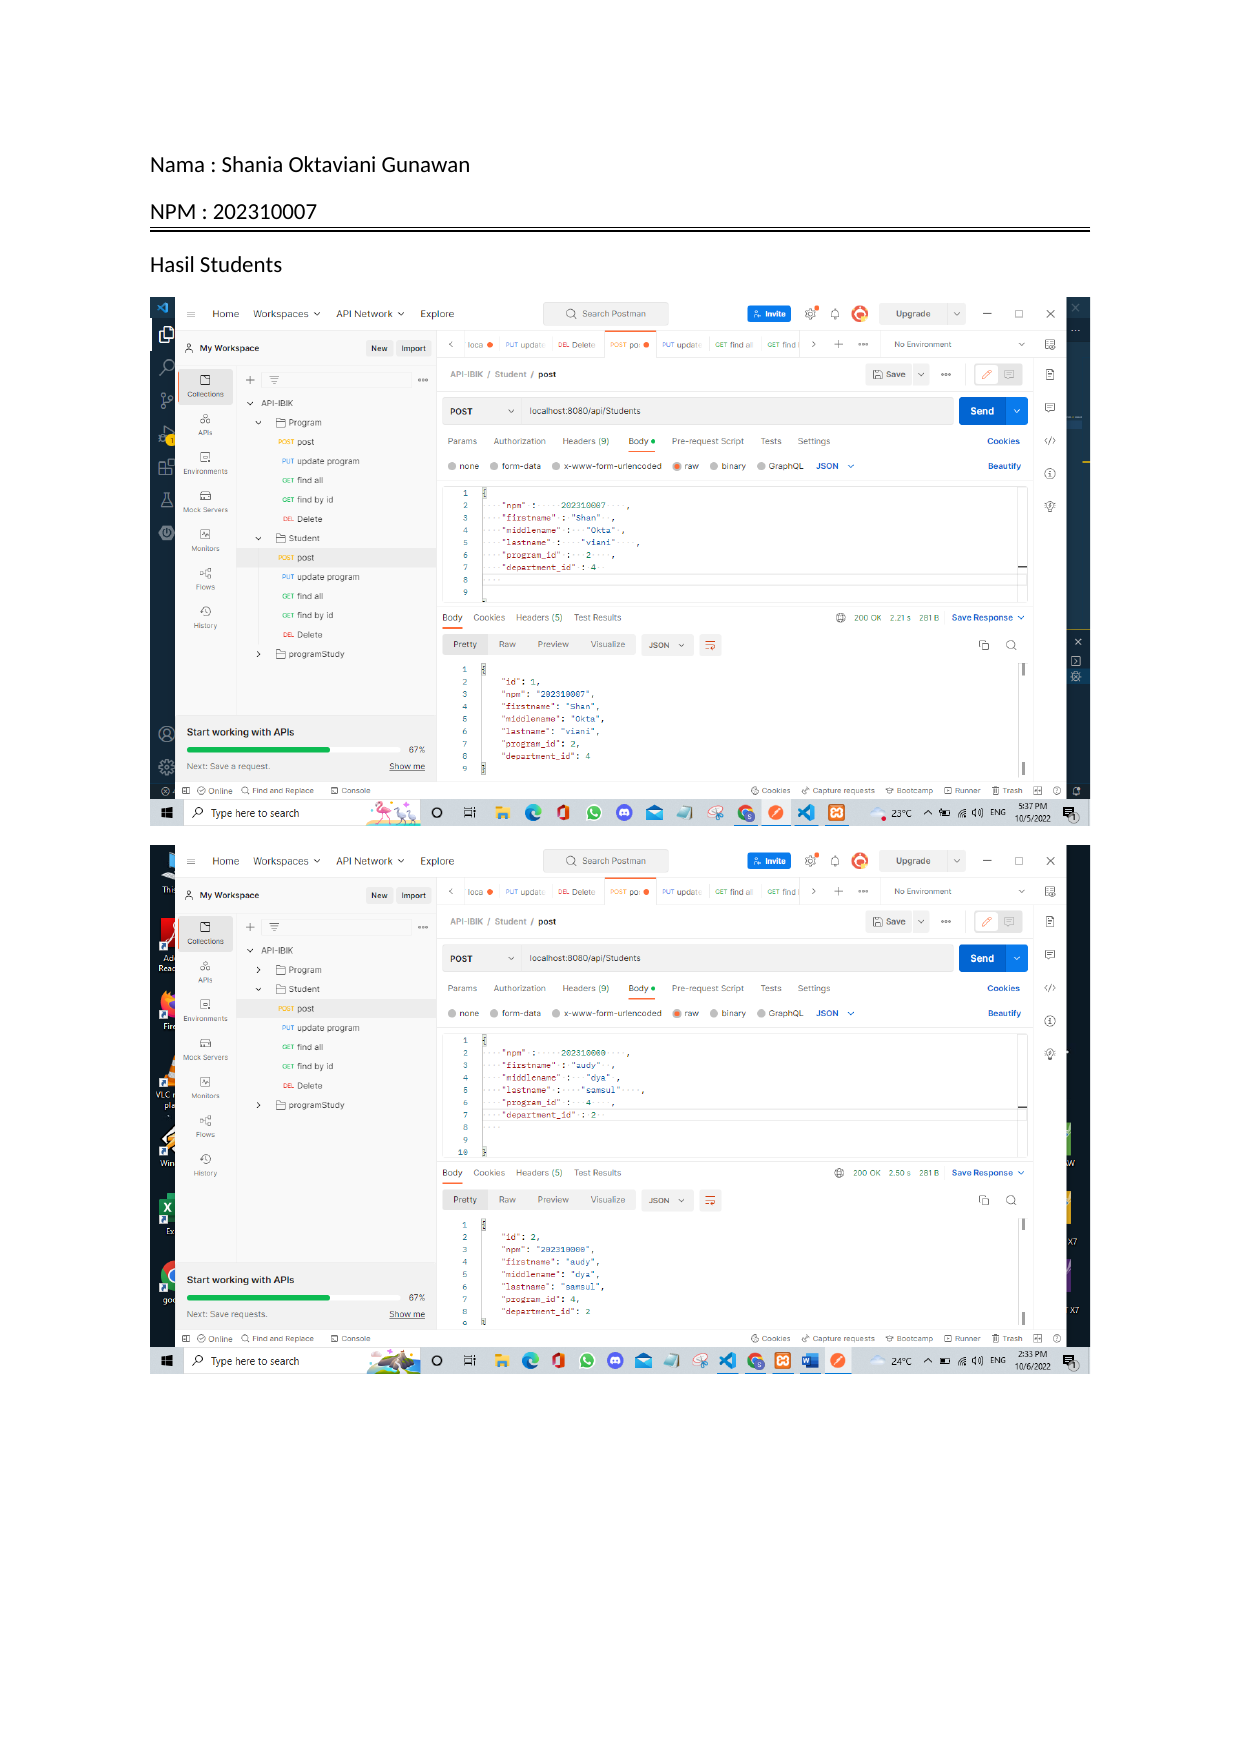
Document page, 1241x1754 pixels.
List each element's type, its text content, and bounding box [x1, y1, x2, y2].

text Hasil Students [150, 251, 1090, 278]
text NPM : 202310007 [150, 197, 1090, 227]
text Nama : Shania Oktaviani Gunawan [150, 150, 1090, 178]
picture [150, 845, 1091, 1374]
picture [150, 297, 1091, 826]
